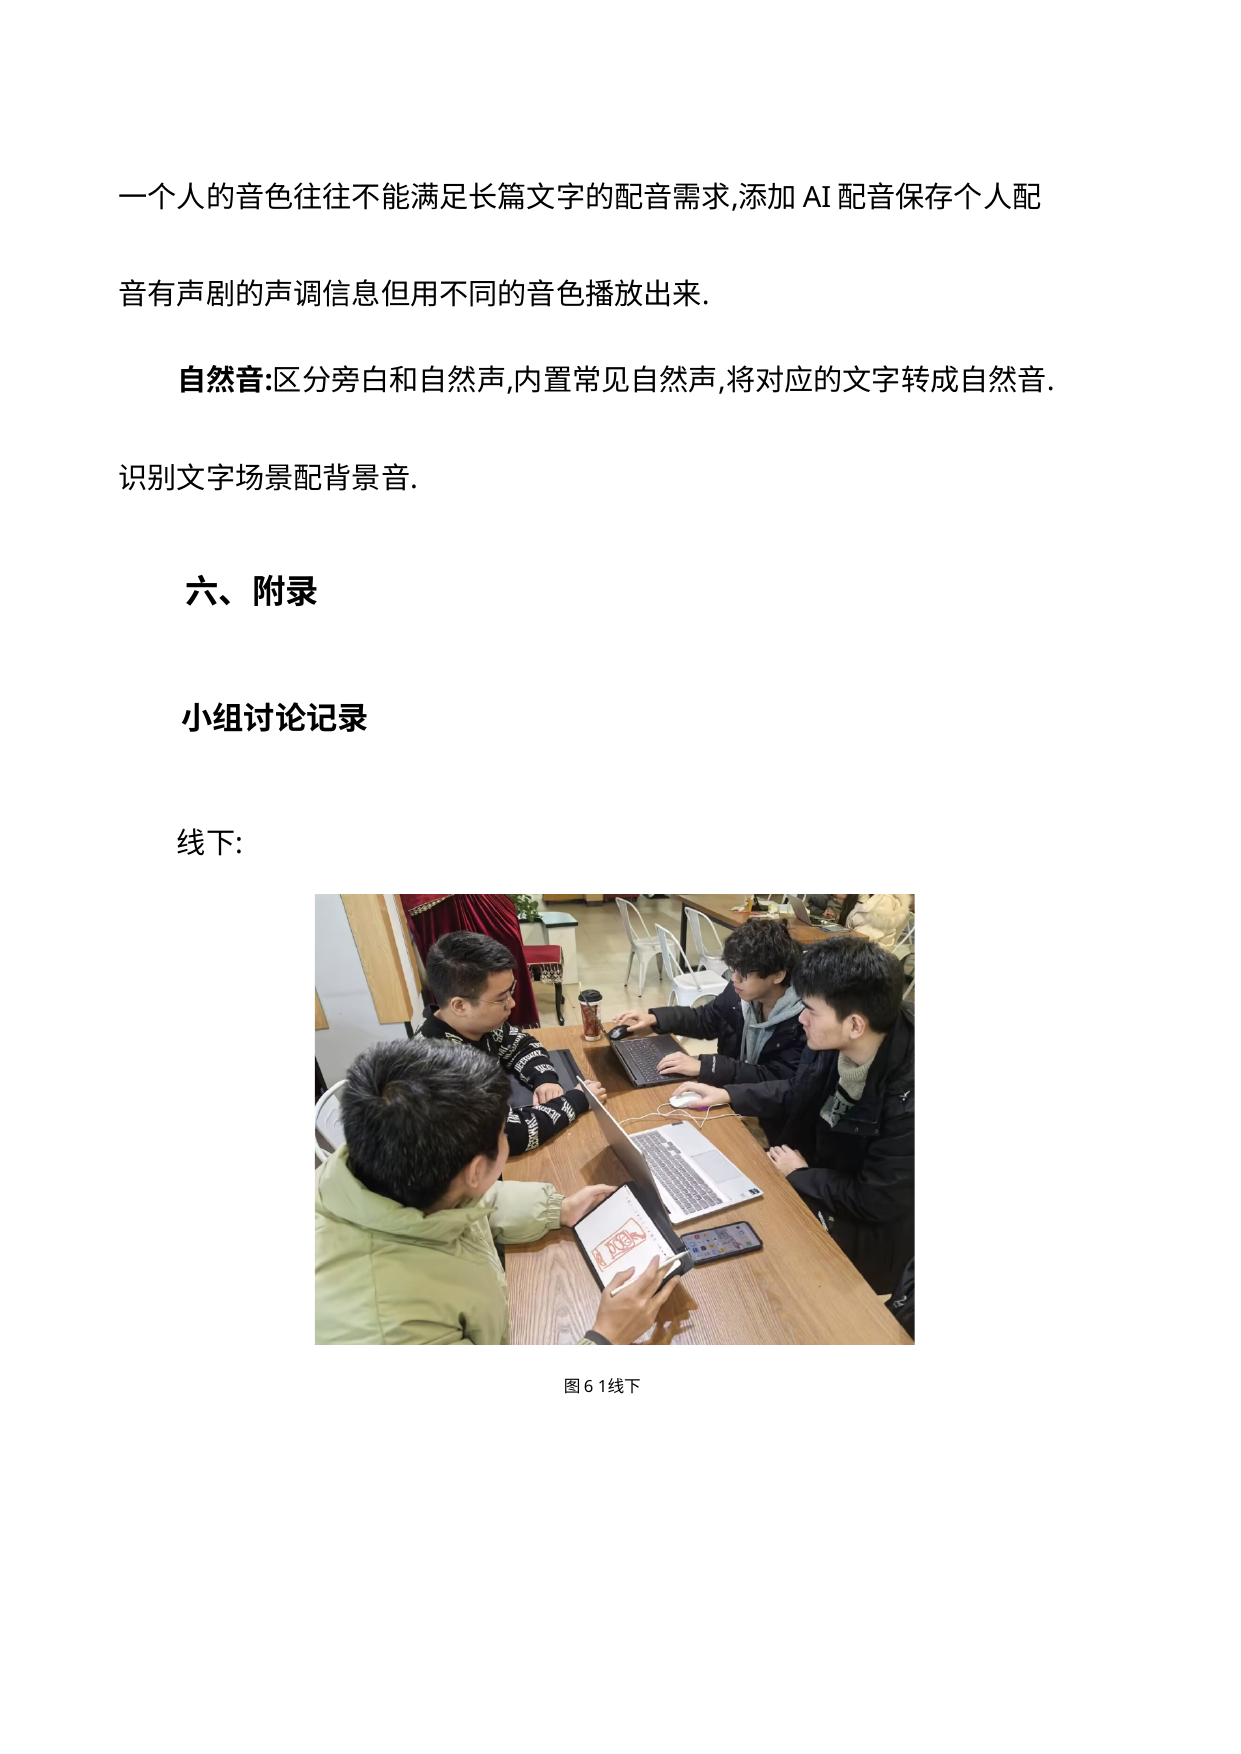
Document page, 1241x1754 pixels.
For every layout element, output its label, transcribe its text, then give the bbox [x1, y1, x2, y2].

subtitle 小组讨论记录 [118, 683, 1053, 748]
text 线下: [118, 808, 1053, 873]
picture [314, 894, 915, 1345]
subtitle 六、附录 [118, 556, 1053, 621]
text 自然音:区分旁白和自然声,内置常见自然声,将对应的文字转成自然音.识别文字场景配背景音. [118, 346, 1053, 508]
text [118, 162, 1053, 324]
text 图6 1线下 [118, 1369, 1053, 1402]
